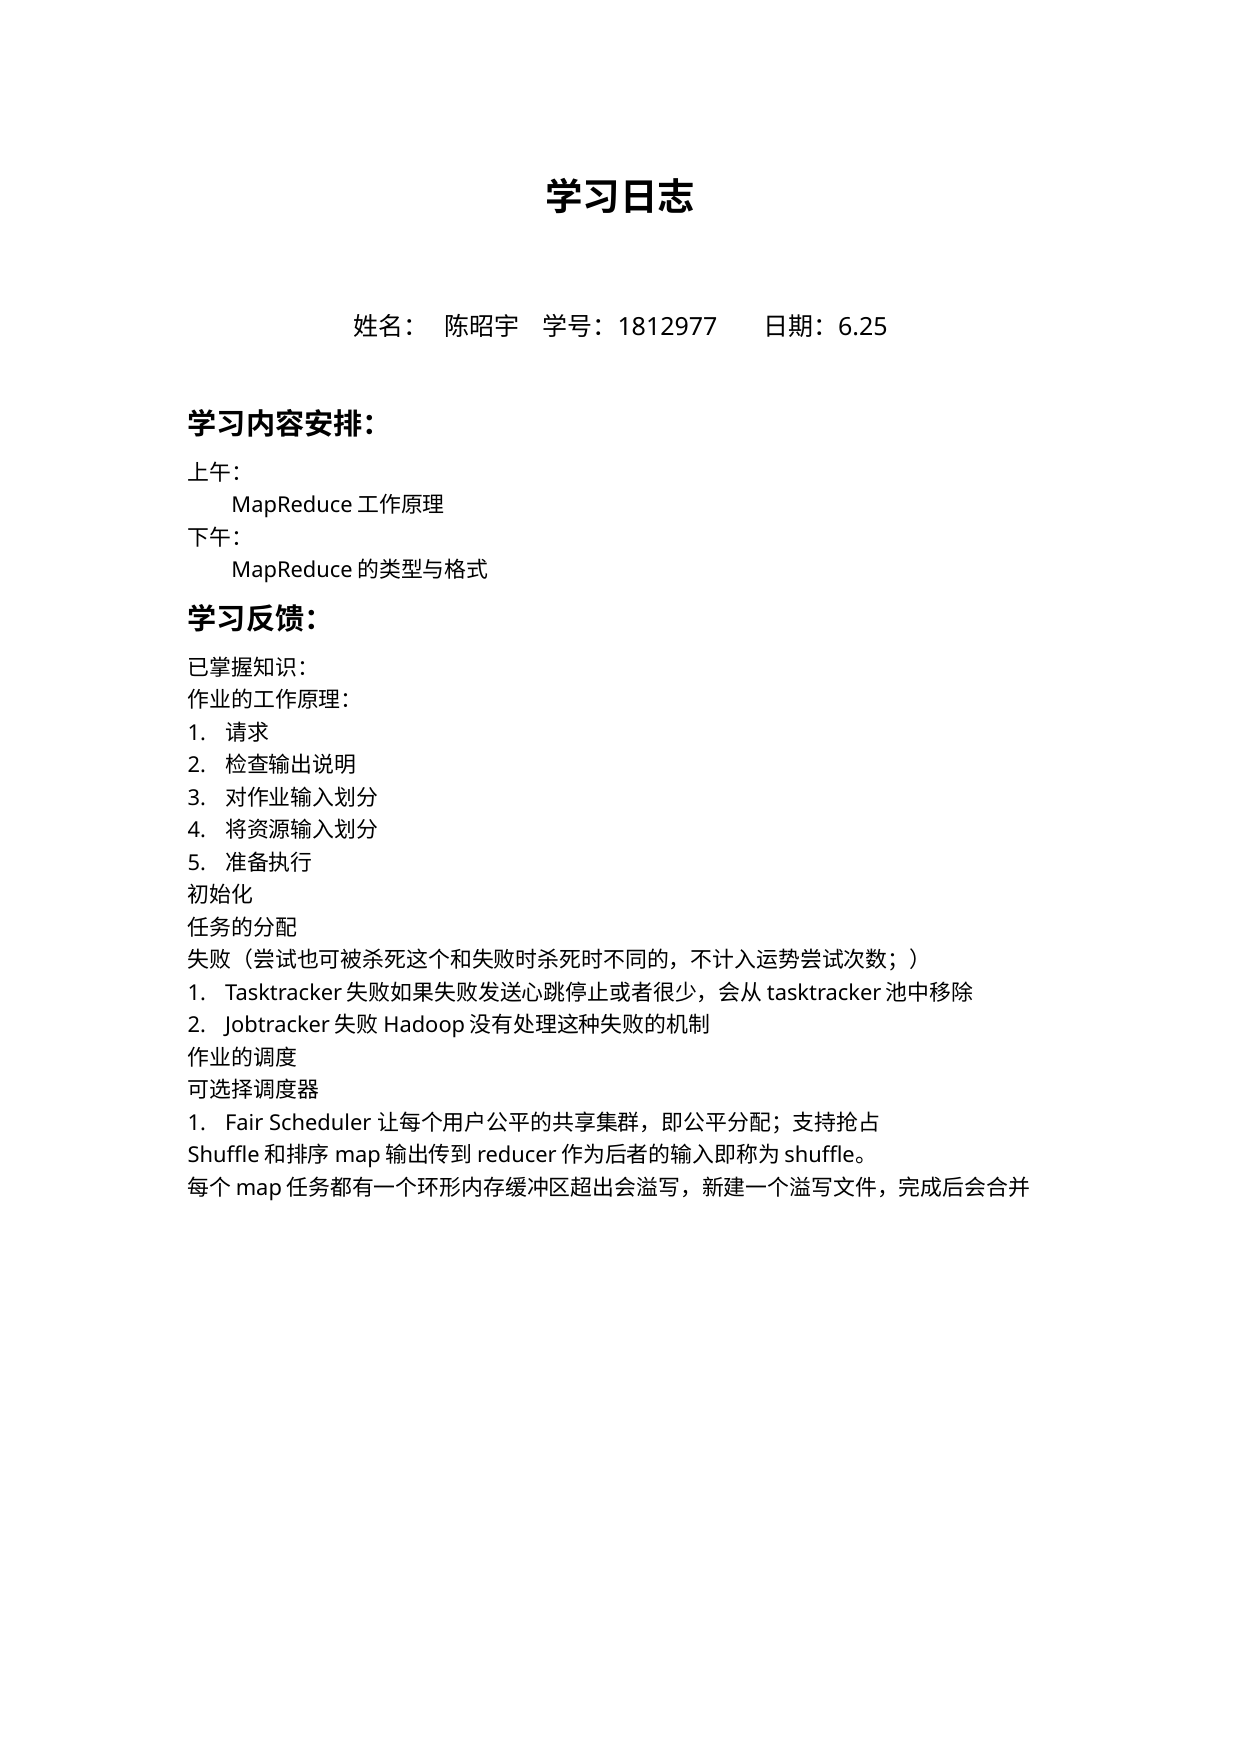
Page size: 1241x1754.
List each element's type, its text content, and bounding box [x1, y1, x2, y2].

text MapReduce工作原理 [187, 487, 1053, 519]
text Shuffle和排序 map输出传到reducer作为后者的输入即称为shuffle。 [187, 1137, 1053, 1169]
text 学习日志 [187, 162, 1053, 227]
text MapReduce的类型与格式 [187, 552, 1053, 584]
text 上午： [187, 454, 1053, 487]
text 初始化 [187, 877, 1053, 909]
text 姓名： 陈昭宇 学号：1812977 日期：6.25 [187, 292, 1053, 357]
list 检查输出说明 [187, 747, 1053, 779]
list 将资源输入划分 [187, 812, 1053, 844]
list Tasktracker失败如果失败发送心跳停止或者很少，会从tasktracker池中移除 [187, 974, 1053, 1007]
list Fair Scheduler 让每个用户公平的共享集群，即公平分配；支持抢占 [187, 1104, 1053, 1137]
list 请求 [187, 714, 1053, 747]
text 每个map任务都有一个环形内存缓冲区超出会溢写，新建一个溢写文件，完成后会合并 [187, 1169, 1053, 1202]
list 对作业输入划分 [187, 779, 1053, 812]
text 已掌握知识： [187, 649, 1053, 682]
text 作业的调度 [187, 1039, 1053, 1072]
text 任务的分配 [187, 909, 1053, 942]
text 下午： [187, 519, 1053, 552]
list Jobtracker失败 Hadoop没有处理这种失败的机制 [187, 1007, 1053, 1039]
list 准备执行 [187, 844, 1053, 877]
text 学习内容安排： [187, 389, 1053, 454]
text 作业的工作原理： [187, 682, 1053, 714]
text 失败（尝试也可被杀死这个和失败时杀死时不同的，不计入运势尝试次数；） [187, 942, 1053, 974]
text 可选择调度器 [187, 1072, 1053, 1104]
text 学习反馈： [187, 584, 1053, 649]
